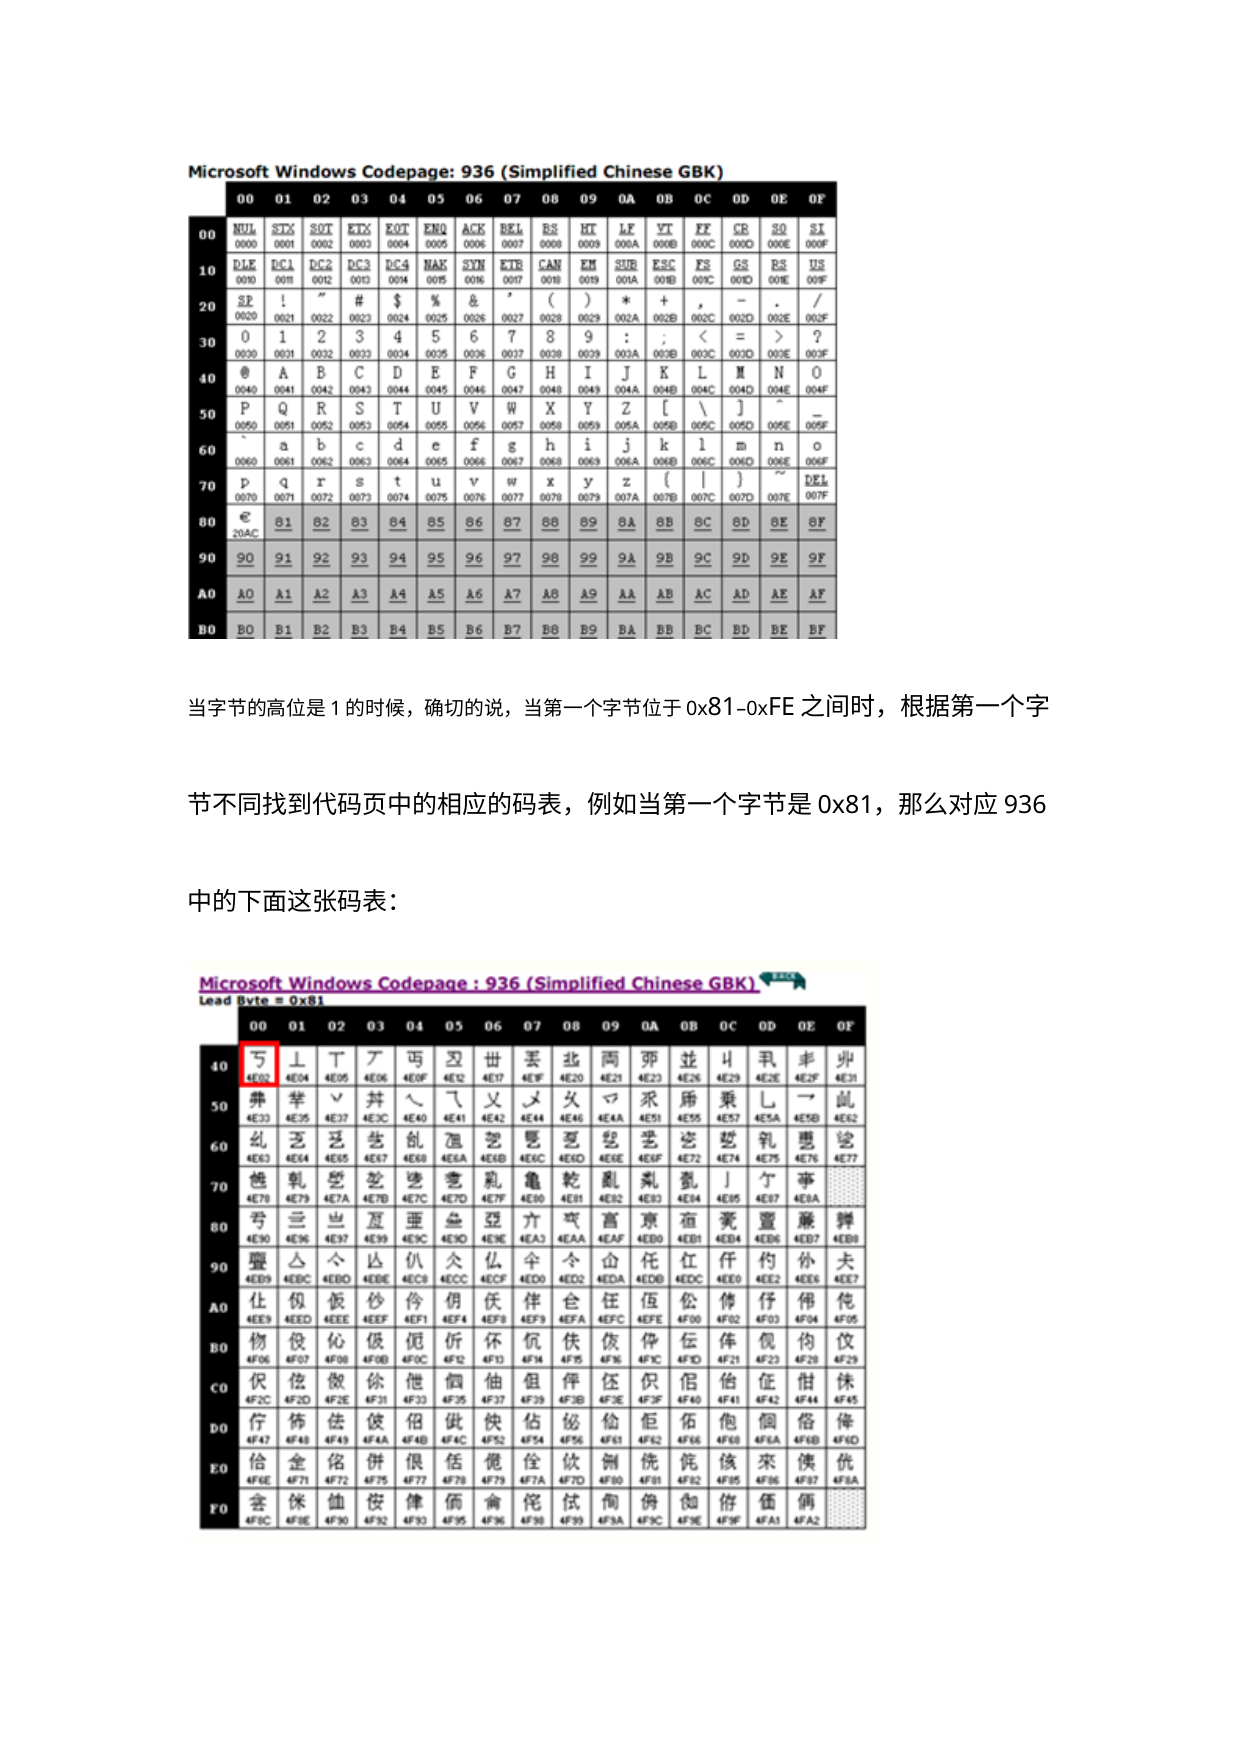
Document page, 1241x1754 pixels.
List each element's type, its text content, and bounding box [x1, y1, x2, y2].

picture [187, 162, 839, 639]
text 当字节的高位是1的时候，确切的说，当第一个字节位于0x81–0xFE之间时，根据第一个字节不同找到代码页中的相应的码表，例如当第一个字节是0x81，那么对应936中的下面这张码表： [187, 672, 1053, 932]
picture [187, 958, 879, 1543]
